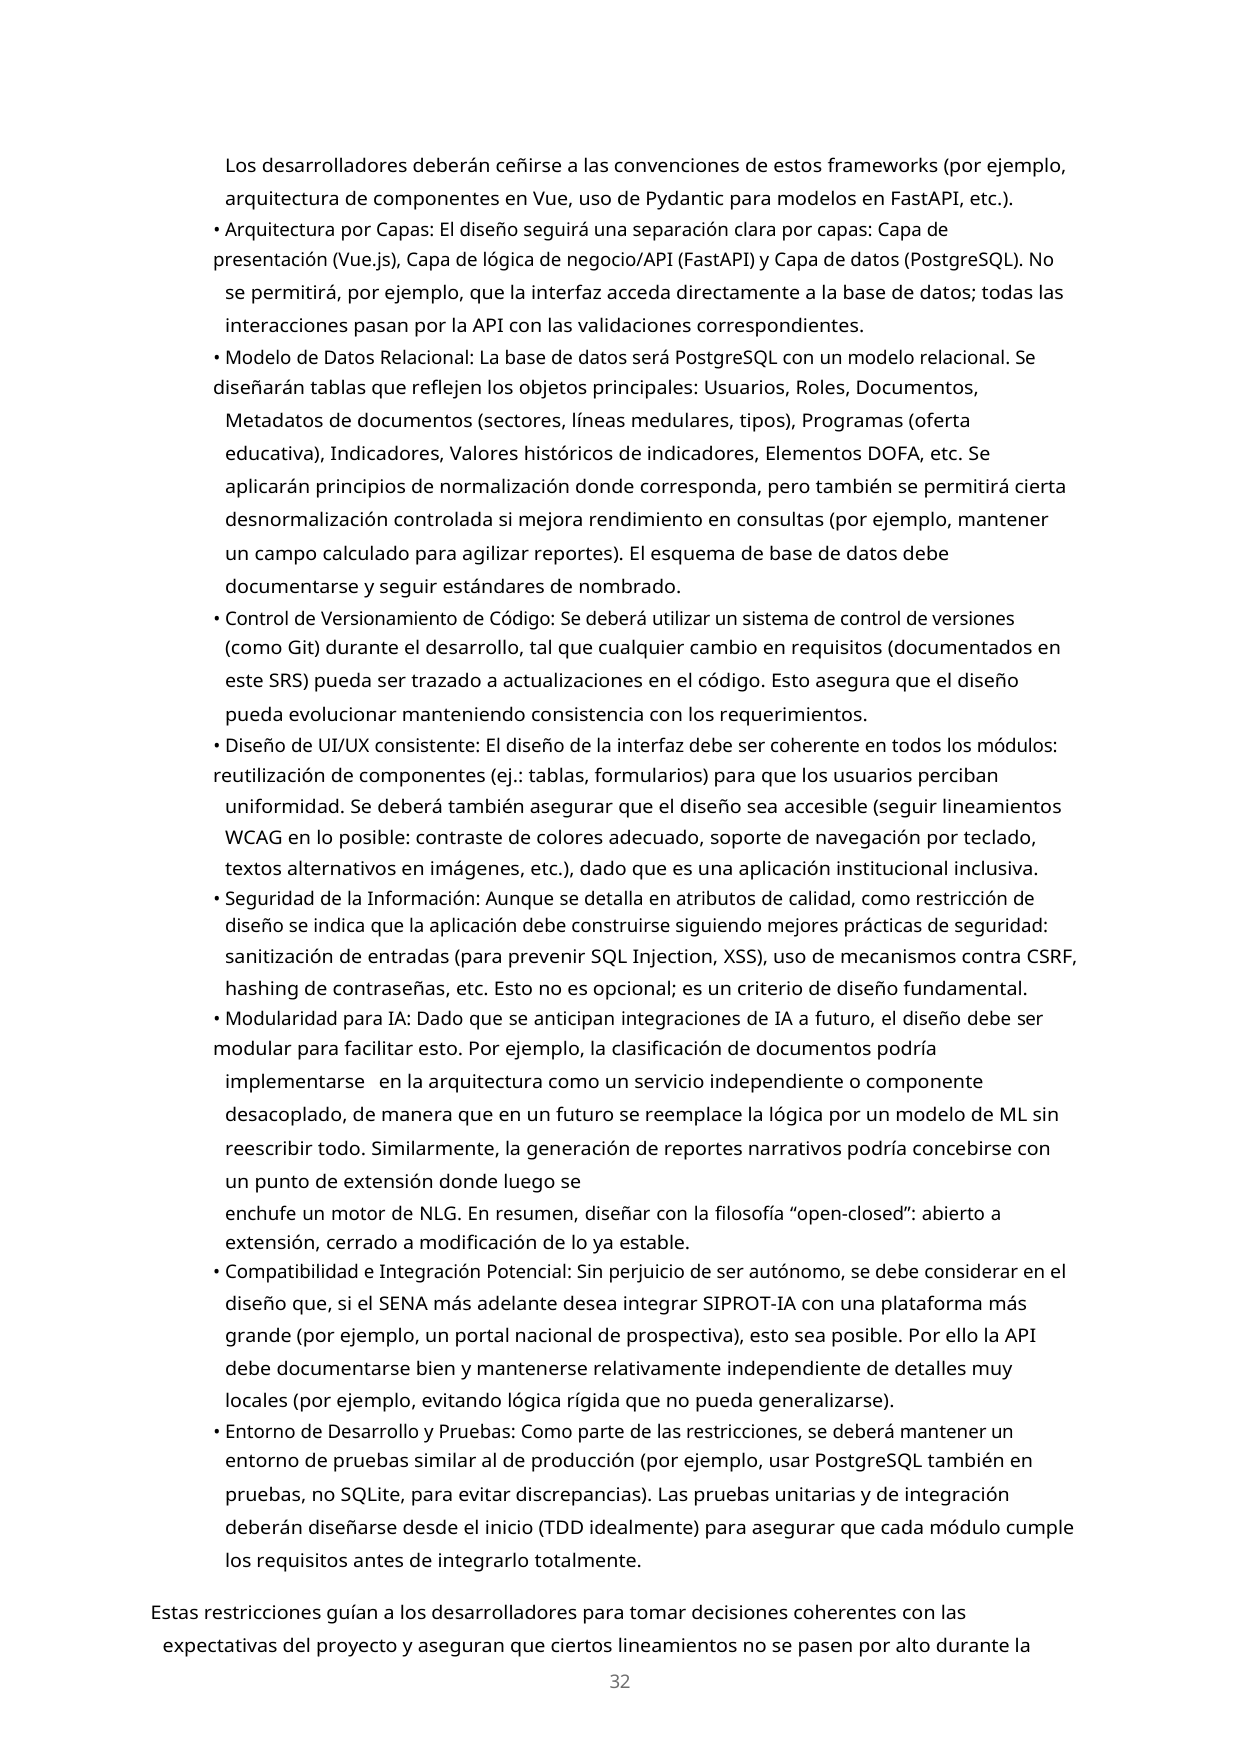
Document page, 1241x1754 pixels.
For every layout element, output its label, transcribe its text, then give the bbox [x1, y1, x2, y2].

list Seguridad de la Información: Aunque se detalla en atributos de calidad, como restricción de [213, 886, 1078, 911]
list Compatibilidad e Integración Potencial: Sin perjuicio de ser autónomo, se debe considerar en el diseño que, si el SENA más adelante desea integrar SIPROT-IA con una plataforma más grande (por ejemplo, un portal nacional de prospectiva), esto sea posible. Por ello la API debe documentarse bien y mantenerse relativamente independiente de detalles muy locales (por ejemplo, evitando lógica rígida que no pueda generalizarse). [213, 1259, 1076, 1412]
text modular para facilitar esto. Por ejemplo, la clasificación de documentos podría implementarse en la arquitectura como un servicio independiente o componente desacoplado, de manera que en un futuro se reemplace la lógica por un modelo de ML sin reescribir todo. Similarmente, la generación de reportes narrativos podría concebirse con un punto de extensión donde luego se [213, 1036, 1063, 1193]
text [150, 1599, 1078, 1658]
list Modelo de Datos Relacional: La base de datos será PostgreSQL con un modelo relacional. Se [213, 346, 1078, 369]
text extensión, cerrado a modificación de lo ya estable. [225, 1230, 1078, 1255]
text reutilización de componentes (ej.: tablas, formularios) para que los usuarios perciban uniformidad. Se deberá también asegurar que el diseño sea accesible (seguir lineamientos WCAG en lo posible: contraste de colores adecuado, soporte de navegación por teclado, textos alternativos en imágenes, etc.), dado que es una aplicación institucional inclusiva. [213, 762, 1072, 881]
text (como Git) durante el desarrollo, tal que cualquier cambio en requisitos (documentados en este SRS) pueda ser trazado a actualizaciones en el código. Esto asegura que el diseño pueda evolucionar manteniendo consistencia con los requerimientos. [225, 635, 1078, 726]
list Control de Versionamiento de Código: Se deberá utilizar un sistema de control de versiones [213, 606, 1078, 630]
text diseñarán tablas que reflejen los objetos principales: Usuarios, Roles, Documentos, Metadatos de documentos (sectores, líneas medulares, tipos), Programas (oferta educativa), Indicadores, Valores históricos de indicadores, Elementos DOFA, etc. Se aplicarán principios de normalización donde corresponda, pero también se permitirá cierta desnormalización controlada si mejora rendimiento en consultas (por ejemplo, mantener un campo calculado para agilizar reportes). El esquema de base de datos debe documentarse y seguir estándares de nombrado. [213, 374, 1071, 598]
text Los desarrolladores deberán ceñirse a las convenciones de estos frameworks (por ejemplo, arquitectura de componentes en Vue, uso de Pydantic para modelos en FastAPI, etc.). [225, 152, 1078, 211]
list Arquitectura por Capas: El diseño seguirá una separación clara por capas: Capa de [213, 218, 1078, 242]
list Modularidad para IA: Dado que se anticipan integraciones de IA a futuro, el diseño debe ser [213, 1006, 1078, 1031]
list Entorno de Desarrollo y Pruebas: Como parte de las restricciones, se deberá mantener un [213, 1419, 1078, 1443]
list Diseño de UI/UX consistente: El diseño de la interfaz debe ser coherente en todos los módulos: [213, 734, 1078, 758]
text diseño se indica que la aplicación debe construirse siguiendo mejores prácticas de seguridad: sanitización de entradas (para prevenir SQL Injection, XSS), uso de mecanismos contra CSRF, hashing de contraseñas, etc. Esto no es opcional; es un criterio de diseño fundamental. [225, 912, 1078, 1000]
text presentación (Vue.js), Capa de lógica de negocio/API (FastAPI) y Capa de datos (PostgreSQL). No se permitirá, por ejemplo, que la interfaz acceda directamente a la base de datos; todas las interacciones pasan por la API con las validaciones correspondientes. [213, 246, 1069, 338]
text enchufe un motor de NLG. En resumen, diseñar con la filosofía “open-closed”: abierto a [225, 1201, 1078, 1225]
text entorno de pruebas similar al de producción (por ejemplo, usar PostgreSQL también en pruebas, no SQLite, para evitar discrepancias). Las pruebas unitarias y de integración deberán diseñarse desde el inicio (TDD idealmente) para asegurar que cada módulo cumple los requisitos antes de integrarlo totalmente. [225, 1448, 1078, 1573]
